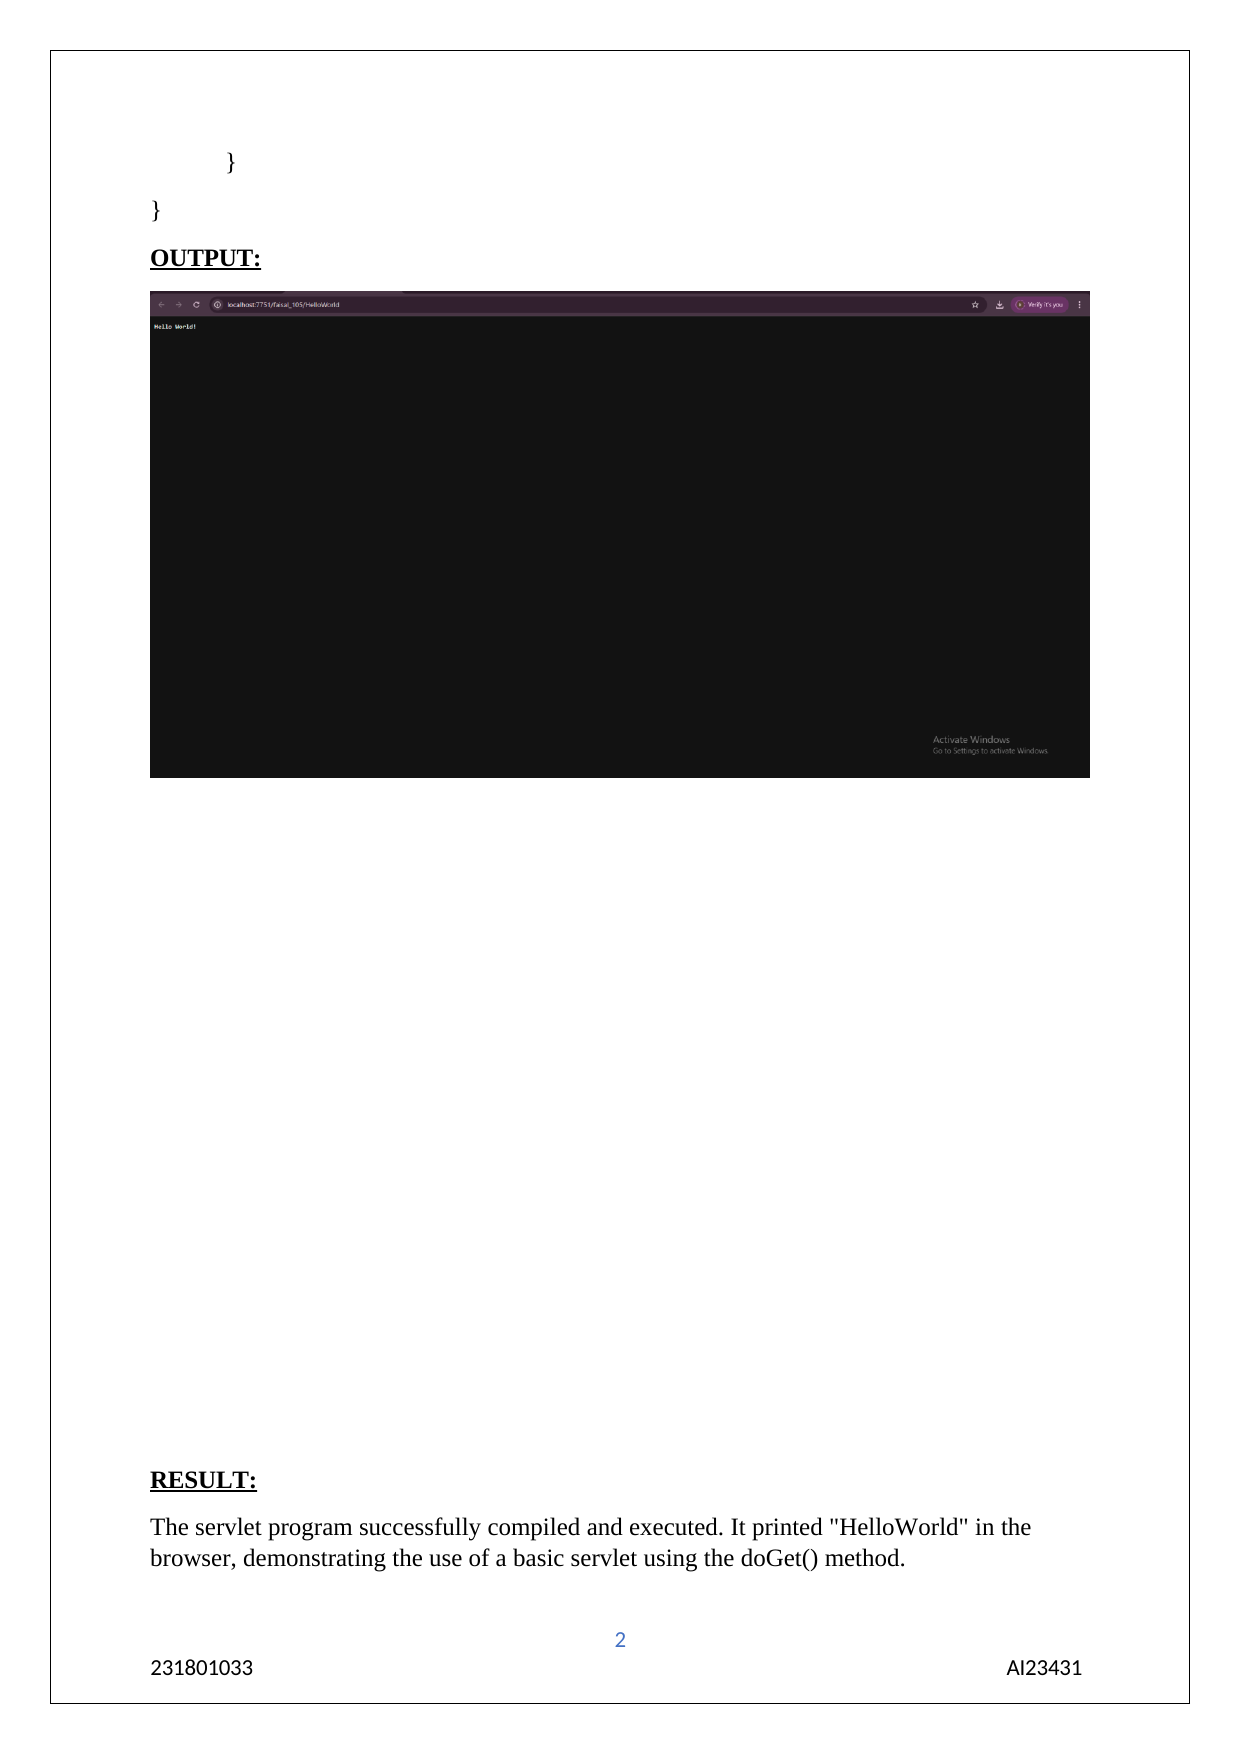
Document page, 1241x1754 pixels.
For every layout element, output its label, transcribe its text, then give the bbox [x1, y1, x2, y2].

text } [225, 147, 1181, 176]
text RESULT: [150, 1465, 1181, 1494]
text The servlet program successfully compiled and executed. It printed "HelloWorld" in the browser, demonstrating the use of a basic servlet using the doGet() method. [150, 1512, 1112, 1572]
subtitle OUTPUT: [150, 243, 1181, 272]
text } [150, 195, 1181, 224]
picture [150, 291, 1090, 778]
